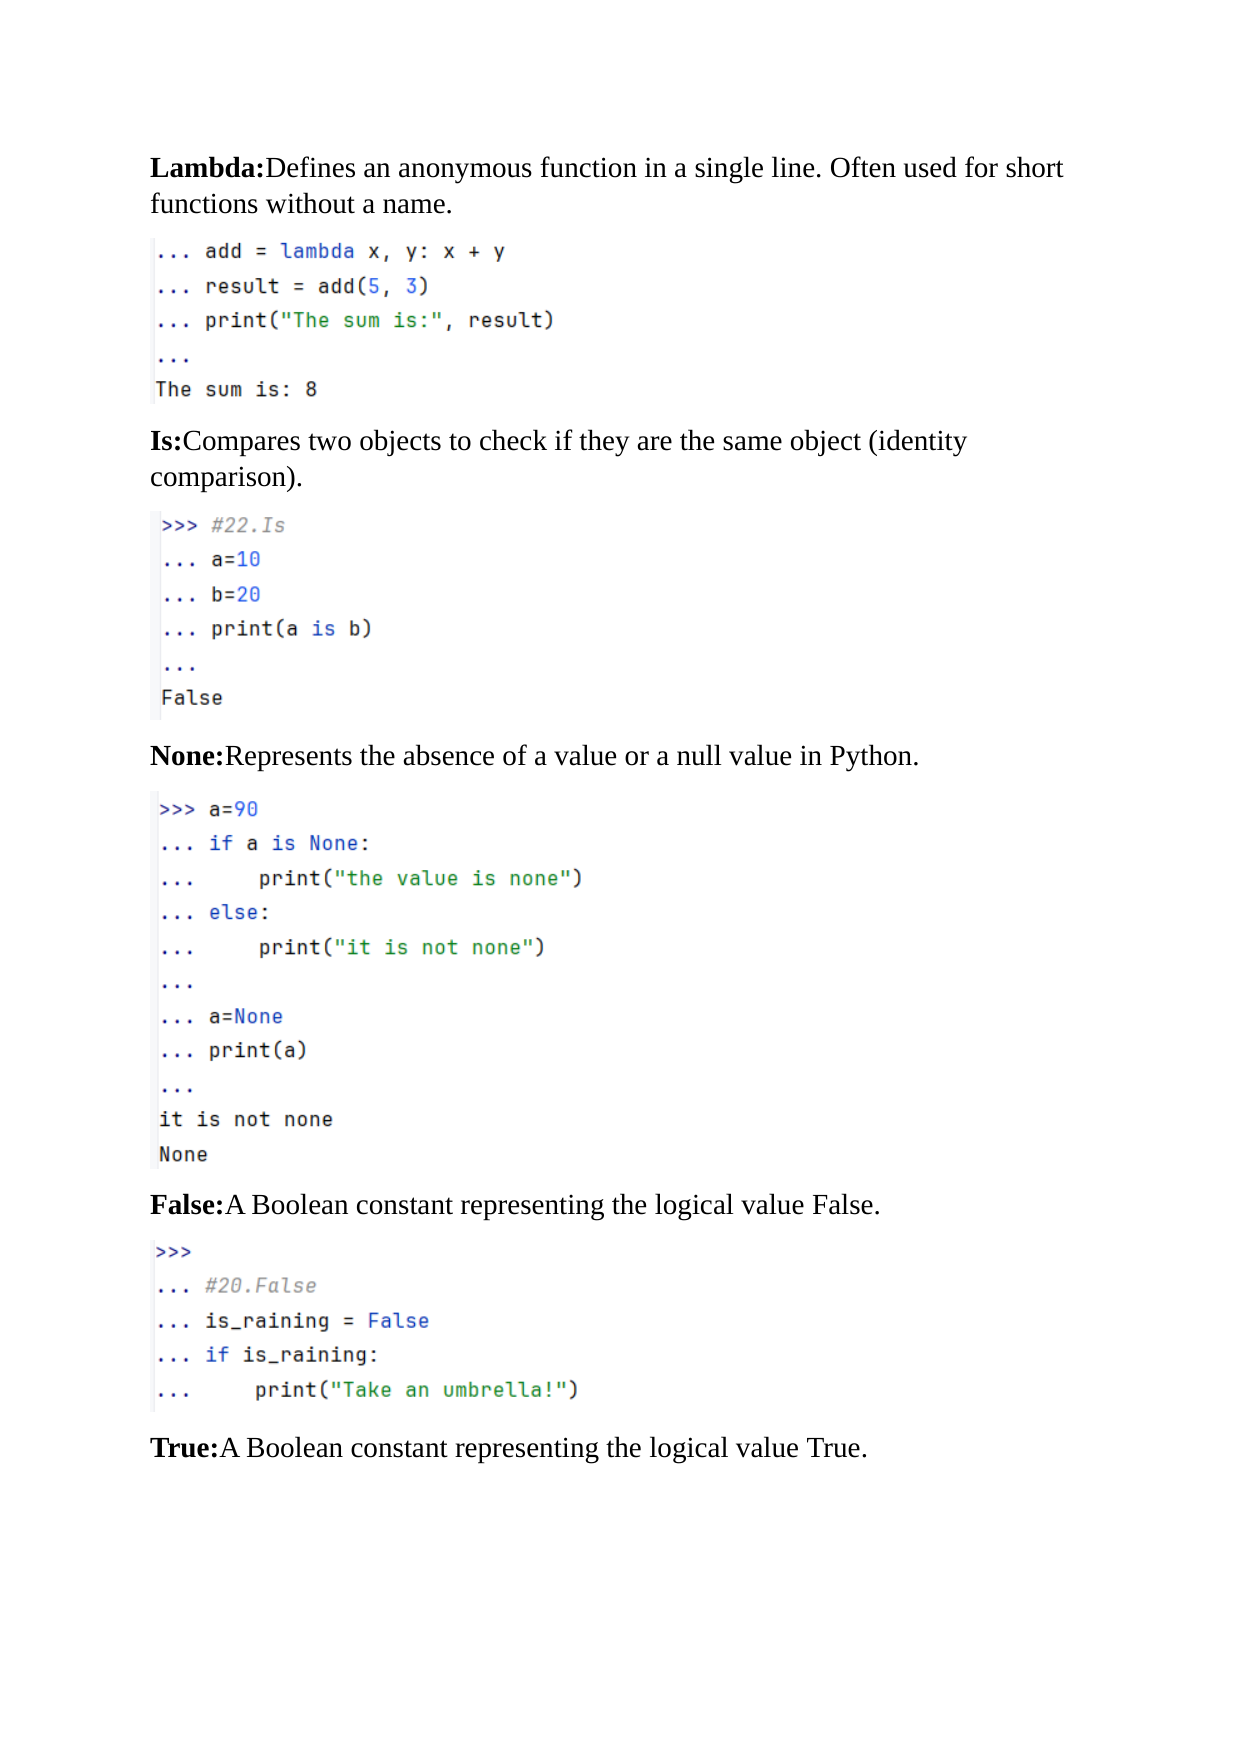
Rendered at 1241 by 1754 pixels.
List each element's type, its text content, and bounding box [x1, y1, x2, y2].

text Is:Compares two objects to check if they are the same object (identity comparison). [150, 423, 1090, 492]
list Lambda:Defines an anonymous function in a single line. Often used for short functions without a name. [150, 150, 1090, 220]
list None:Represents the absence of a value or a null value in Python. [150, 738, 1090, 772]
picture [150, 791, 622, 1169]
list False:A Boolean constant representing the logical value False. [150, 1187, 1090, 1221]
list True:A Boolean constant representing the logical value True. [150, 1430, 1090, 1464]
picture [150, 511, 479, 720]
picture [150, 1240, 673, 1412]
picture [150, 238, 575, 404]
